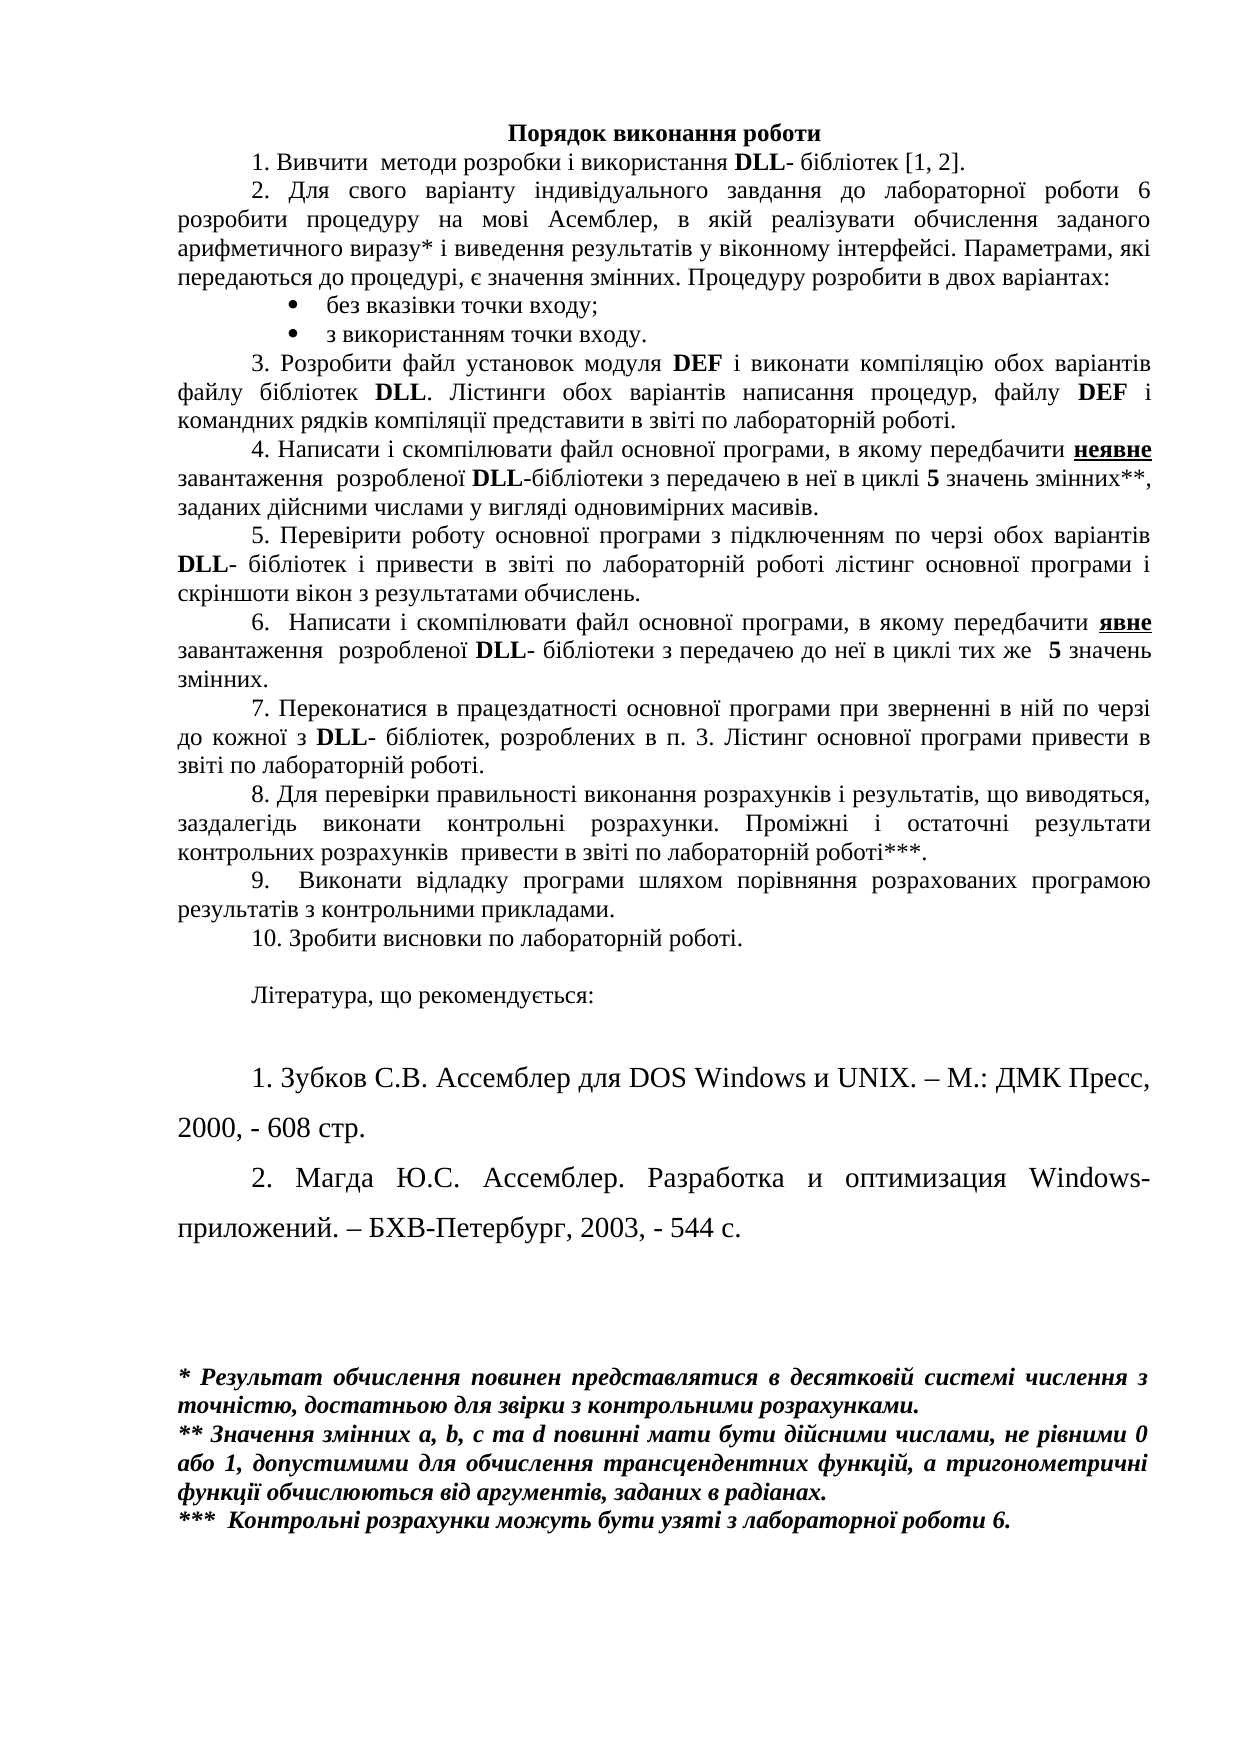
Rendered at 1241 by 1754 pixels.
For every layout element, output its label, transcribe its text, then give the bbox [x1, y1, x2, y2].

text 3. Розробити файл установок модуля DEF і виконати компіляцію обох варіантів файлу бібліотек DLL. Лістинги обох варіантів написання процедур, файлу DEF і командних рядків компіляції представити в звіті по лабораторній роботі. [177, 348, 1152, 434]
text 1. Вивчити методи розробки і використання DLL- бібліотек [1, 2]. [177, 147, 1152, 176]
text 2. Для свого варіанту індивідуального завдання до лабораторної роботи 6 розробити процедуру на мові Асемблер, в якій реалізувати обчислення заданого арифметичного виразу* і виведення результатів у віконному інтерфейсі. Параметрами, які передаються до процедурі, є значення змінних. Процедуру розробити в двох варіантах: [177, 176, 1152, 291]
list без вказівки точки входу; [288, 291, 1152, 319]
text 9. Виконати відладку програми шляхом порівняння розрахованих програмою результатів з контрольними прикладами. [177, 866, 1152, 923]
text 4. Написати і скомпілювати файл основної програми, в якому передбачити неявне завантаження розробленої DLL-бібліотеки з передачею в неї в циклі 5 значень змінних**, заданих дійсними числами у вигляді одновимірних масивів. [177, 434, 1152, 521]
text 6. Написати і скомпілювати файл основної програми, в якому передбачити явне завантаження розробленої DLL- бібліотеки з передачею до неї в циклі тих же 5 значень змінних. [177, 607, 1152, 693]
text 7. Переконатися в працездатності основної програми при зверненні в ній по черзі до кожної з DLL- бібліотек, розроблених в п. 3. Лістинг основної програми привести в звіті по лабораторній роботі. [177, 693, 1152, 779]
text Порядок виконання роботи [177, 118, 1152, 147]
text 2. Магда Ю.С. Ассемблер. Разработка и оптимизация Windows-приложений. – БХВ-Петербург, 2003, - 544 с. [177, 1160, 1152, 1244]
text 8. Для перевірки правильності виконання розрахунків і результатів, що виводяться, заздалегідь виконати контрольні розрахунки. Проміжні і остаточні результати контрольних розрахунків привести в звіті по лабораторній роботі***. [177, 779, 1152, 866]
text ** Значення змінних a, b, c та d повинні мати бути дійсними числами, не рівними 0 або 1, допустимими для обчислення трансцендентних функцій, а тригонометричні функції обчислюються від аргументів, заданих в радіанах. [177, 1419, 1152, 1505]
text * Результат обчислення повинен представлятися в десятковій системі числення з точністю, достатньою для звірки з контрольними розрахунками. [177, 1362, 1152, 1419]
list з використанням точки входу. [288, 319, 1152, 348]
text 5. Перевірити роботу основної програми з підключенням по черзі обох варіантів DLL- бібліотек і привести в звіті по лабораторній роботі лістинг основної програми і скріншоти вікон з результатами обчислень. [177, 521, 1152, 607]
text Література, що рекомендується: [177, 981, 1152, 1009]
text 1. Зубков С.В. Ассемблер для DOS Windows и UNIX. – М.: ДМК Пресс, 2000, - 608 стр. [177, 1060, 1152, 1143]
text 10. Зробити висновки по лабораторній роботі. [177, 923, 1152, 952]
text *** Контрольні розрахунки можуть бути узяті з лабораторної роботи 6. [177, 1505, 1152, 1534]
